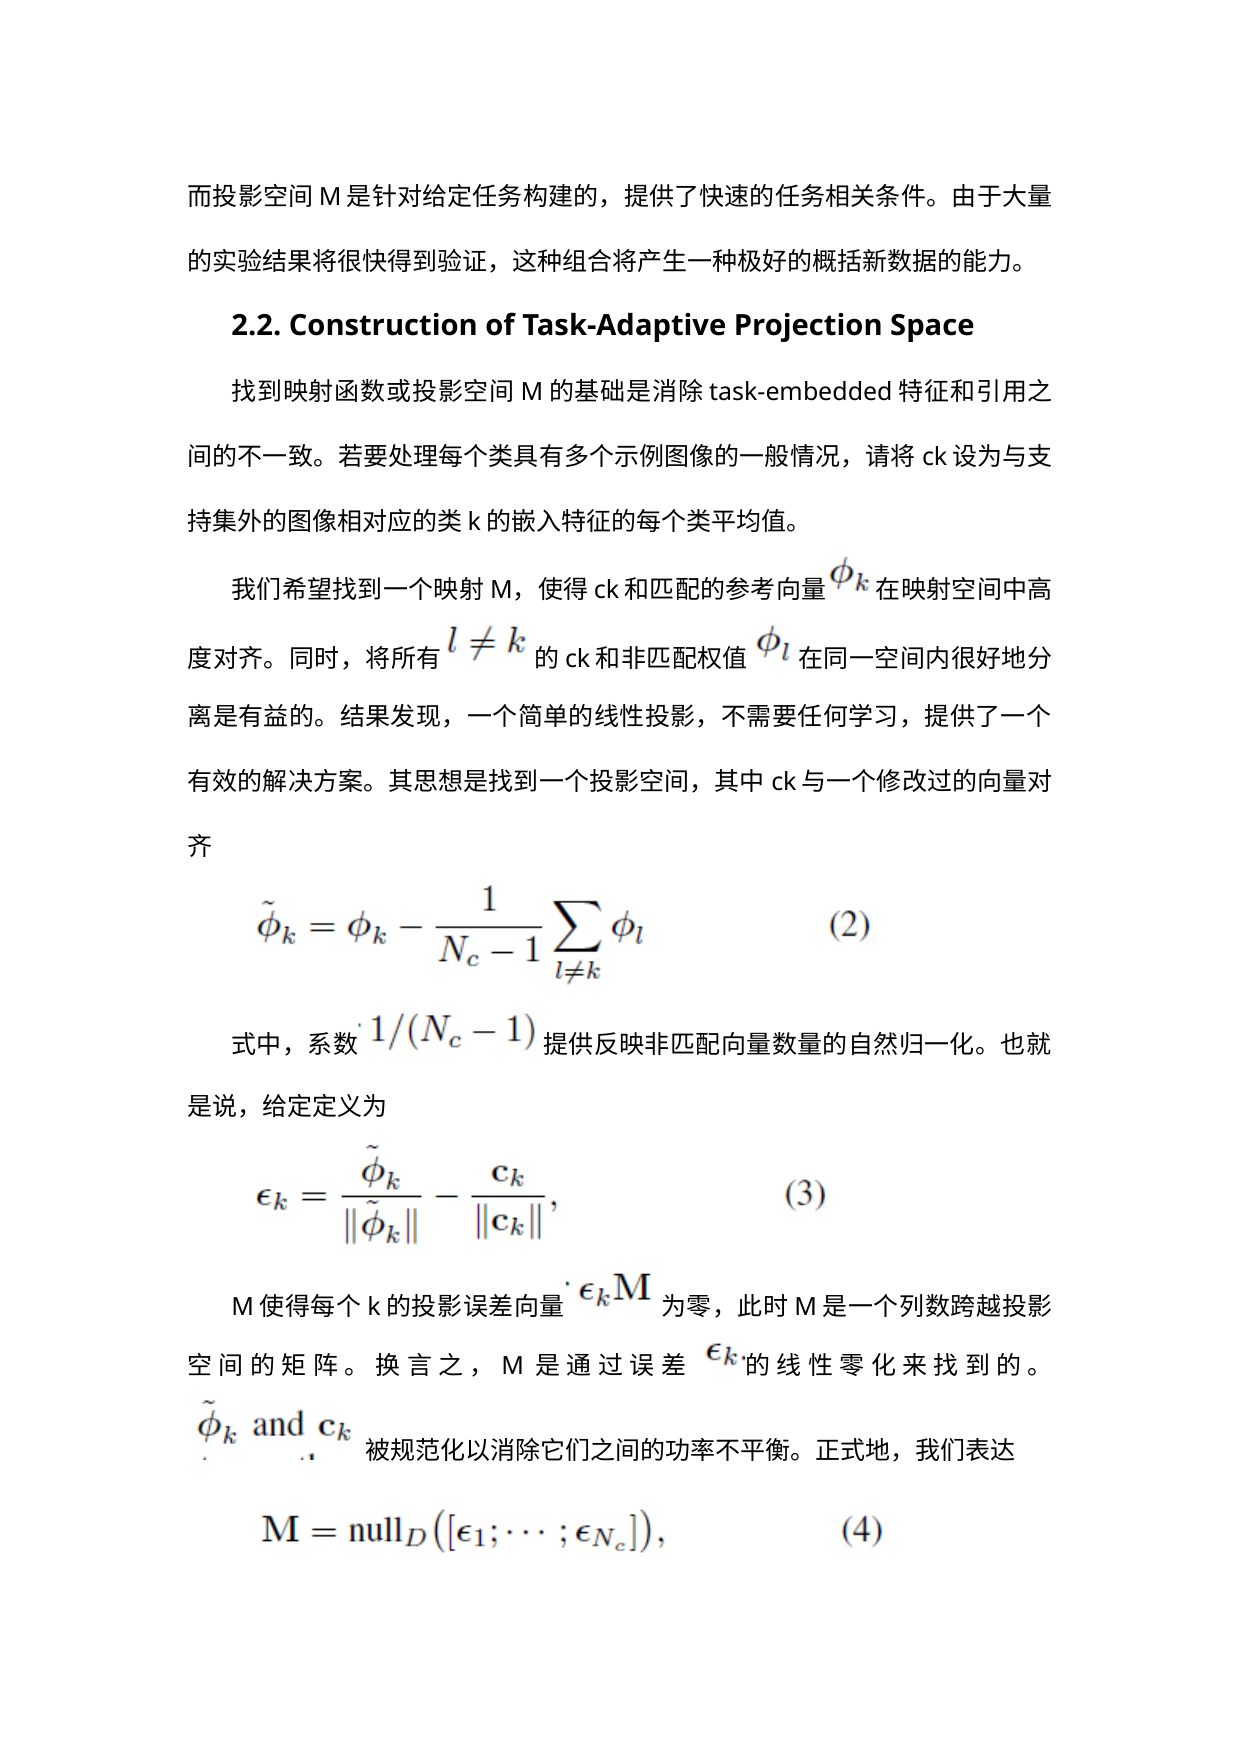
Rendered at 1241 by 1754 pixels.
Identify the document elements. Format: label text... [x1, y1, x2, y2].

picture [231, 1494, 910, 1567]
text 2.2. Construction of Task-Adaptive Projection Space [187, 292, 1053, 357]
picture [692, 1332, 746, 1375]
picture [187, 1397, 366, 1460]
text 我们希望找到一个映射M，使得ck和匹配的参考向量在映射空间中高度对齐。同时，将所有的ck和非匹配权值在同一空间内很好地分离是有益的。结果发现，一个简单的线性投影，不需要任何学习，提供了一个有效的解决方案。其思想是找到一个投影空间，其中ck与一个修改过的向量对齐 [187, 552, 1053, 877]
picture [827, 552, 876, 599]
text 式中，系数提供反映非匹配向量数量的自然归一化。也就是说，给定定义为 [187, 1007, 1053, 1137]
picture [231, 1137, 836, 1259]
picture [442, 617, 535, 667]
picture [565, 1267, 661, 1316]
text 找到映射函数或投影空间M的基础是消除task-embedded特征和引用之间的不一致。若要处理每个类具有多个示例图像的一般情况，请将ck设为与支持集外的图像相对应的类k的嵌入特征的每个类平均值。 [187, 357, 1053, 552]
picture [358, 1007, 544, 1054]
picture [231, 877, 907, 998]
picture [748, 618, 799, 667]
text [187, 162, 1053, 292]
text M使得每个k的投影误差向量为零，此时M是一个列数跨越投影空间的矩阵。换言之，M是通过误差的线性零化来找到的。被规范化以消除它们之间的功率不平衡。正式地，我们表达 [187, 1267, 1053, 1494]
